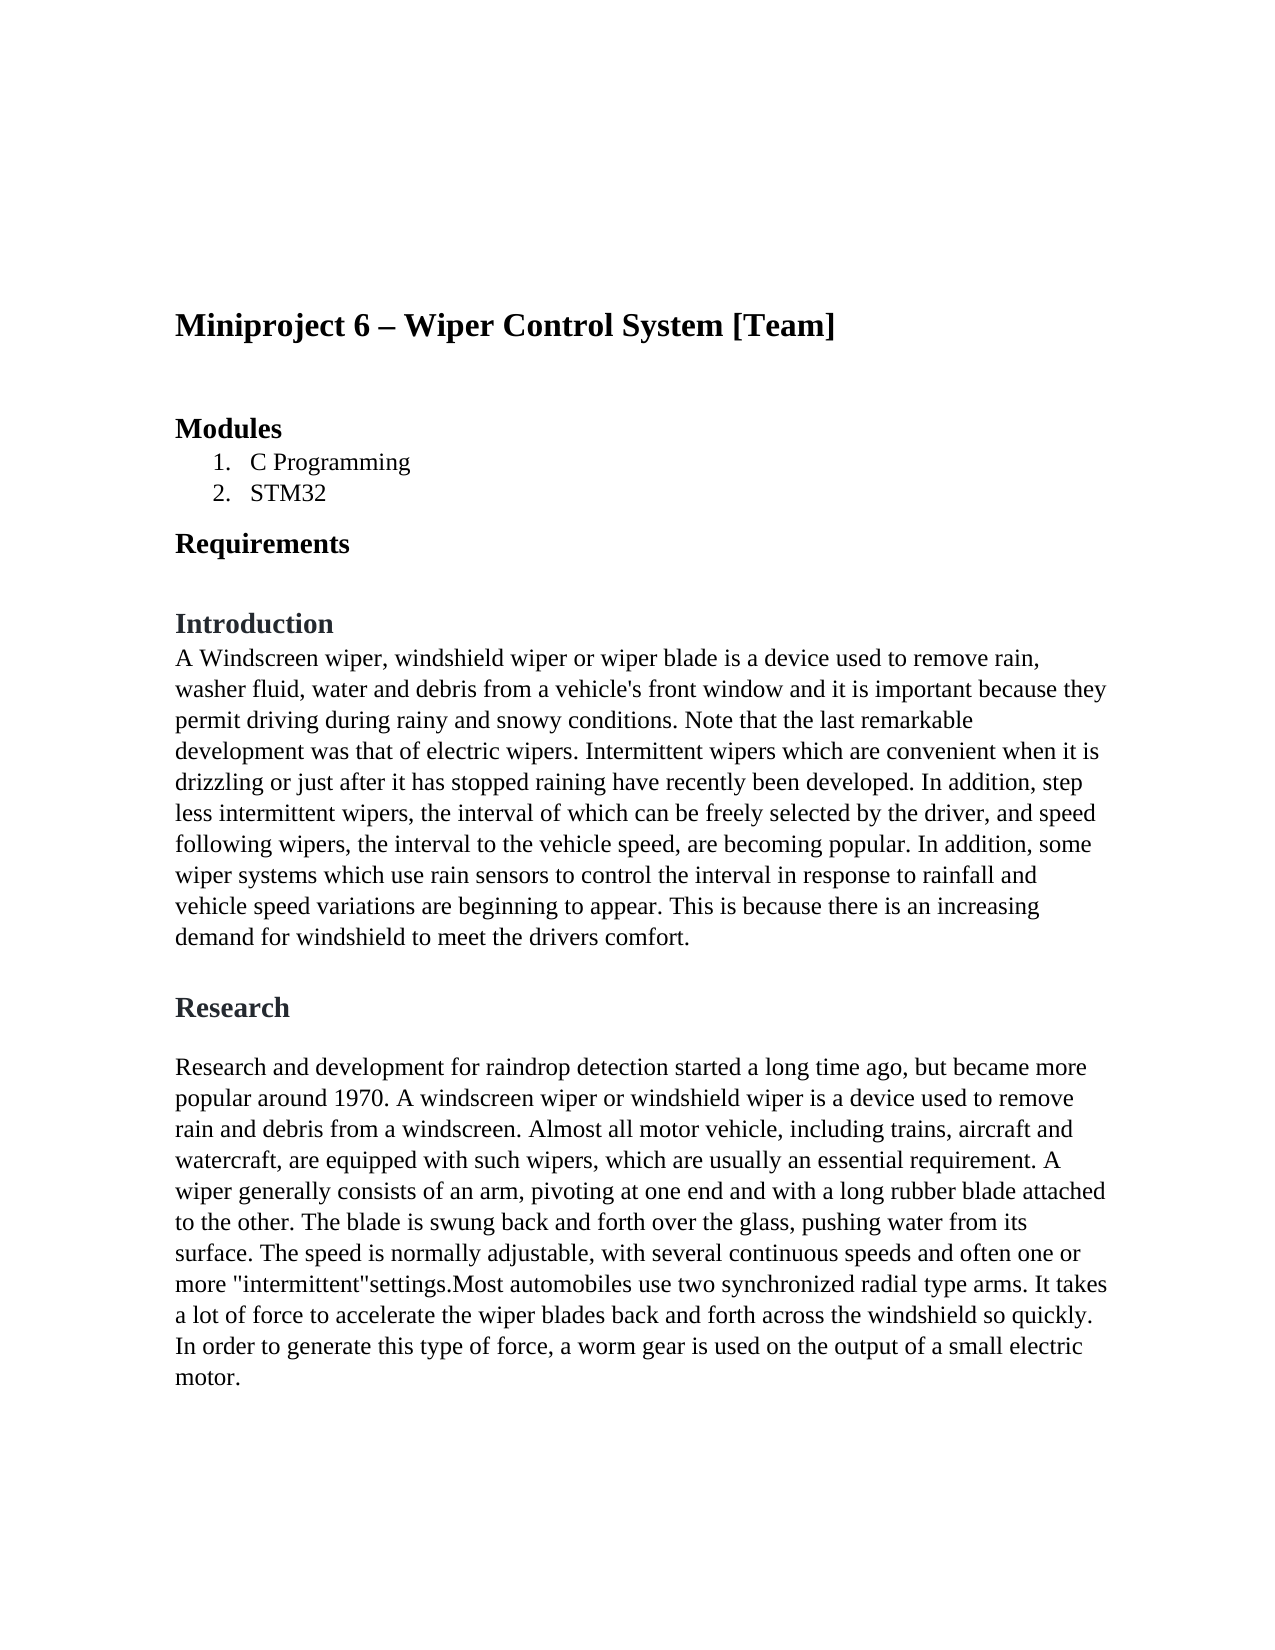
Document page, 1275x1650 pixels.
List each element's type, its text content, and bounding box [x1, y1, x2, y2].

subtitle Introduction [175, 607, 1108, 640]
subtitle Miniproject 6 – Wiper Control System [Team] [175, 305, 1108, 344]
list C Programming [212, 447, 1108, 476]
text Research and development for raindrop detection started a long time ago, but became more popular around 1970. A windscreen wiper or windshield wiper is a device used to remove rain and debris from a windscreen. Almost all motor vehicle, including trains, aircraft and watercraft, are equipped with such wipers, which are usually an essential requirement. A wiper generally consists of an arm, pivoting at one end and with a long rubber blade attached to the other. The blade is swung back and forth over the glass, pushing water from its surface. The speed is normally adjustable, with several continuous speeds and often one or more "intermittent"settings.Most automobiles use two synchronized radial type arms. It takes a lot of force to accelerate the wiper blades back and forth across the windshield so quickly. In order to generate this type of force, a worm gear is used on the output of a small electric motor. [175, 1052, 1108, 1391]
list STM32 [212, 478, 1108, 507]
subtitle Modules [175, 411, 1108, 444]
subtitle Research [175, 991, 1108, 1024]
subtitle Requirements [175, 526, 1108, 559]
text A Windscreen wiper, windshield wiper or wiper blade is a device used to remove rain, washer fluid, water and debris from a vehicle's front window and it is important because they permit driving during rainy and snowy conditions. Note that the last remarkable development was that of electric wipers. Intermittent wipers which are convenient when it is drizzling or just after it has stopped raining have recently been developed. In addition, step less intermittent wipers, the interval of which can be freely selected by the driver, and speed following wipers, the interval to the vehicle speed, are becoming popular. In addition, some wiper systems which use rain sensors to control the interval in response to rainfall and vehicle speed variations are beginning to appear. This is because there is an increasing demand for windshield to meet the drivers comfort. [175, 643, 1108, 951]
